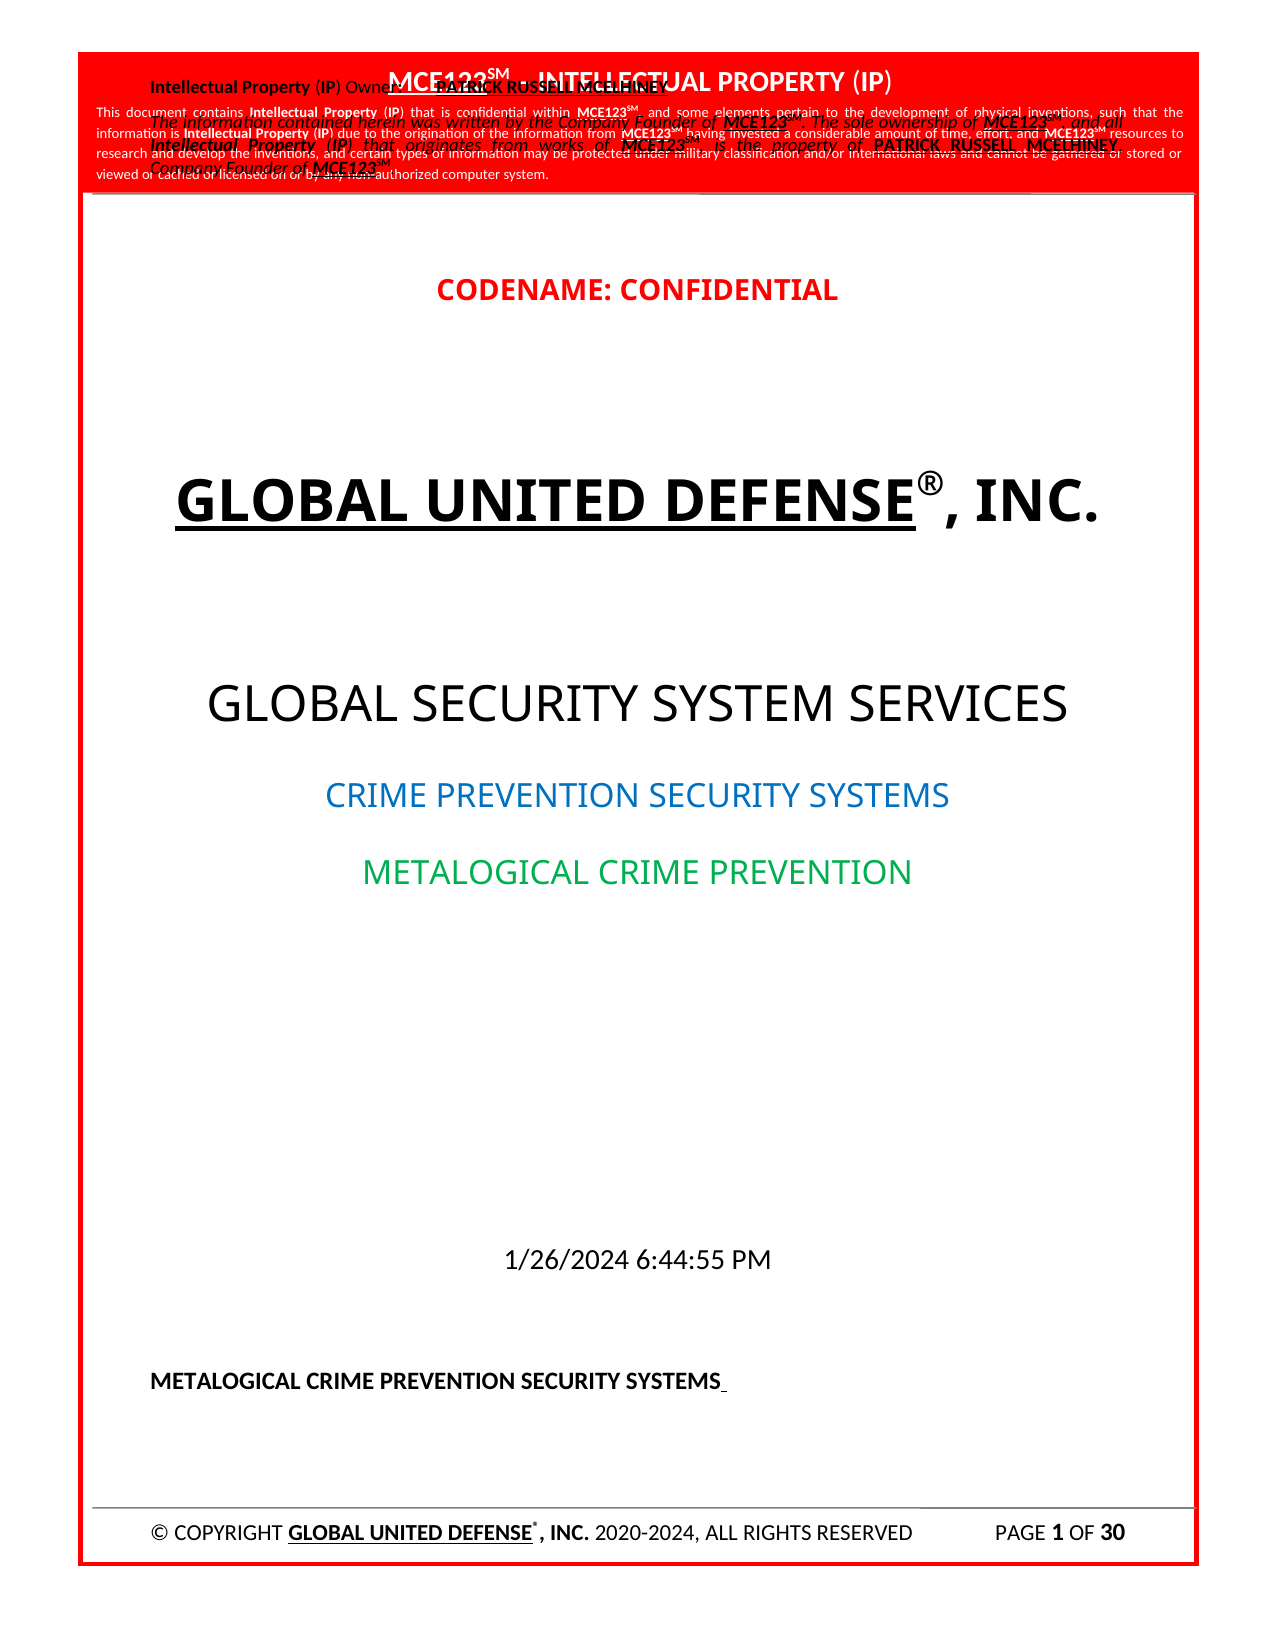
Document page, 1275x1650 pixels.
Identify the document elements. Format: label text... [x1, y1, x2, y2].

text CODENAME: CONFIDENTIAL [150, 269, 1125, 309]
text GLOBAL SECURITY SYSTEM SERVICES [150, 668, 1125, 736]
subtitle METALOGICAL CRIME PREVENTION [150, 849, 1125, 894]
text METALOGICAL CRIME PREVENTION SECURITY SYSTEMS [150, 1365, 1125, 1395]
text 1/26/2024 6:44:55 PM [150, 1241, 1125, 1277]
text GLOBAL UNITED DEFENSE®, INC. [150, 459, 1125, 539]
subtitle CRIME PREVENTION SECURITY SYSTEMS [150, 772, 1125, 817]
